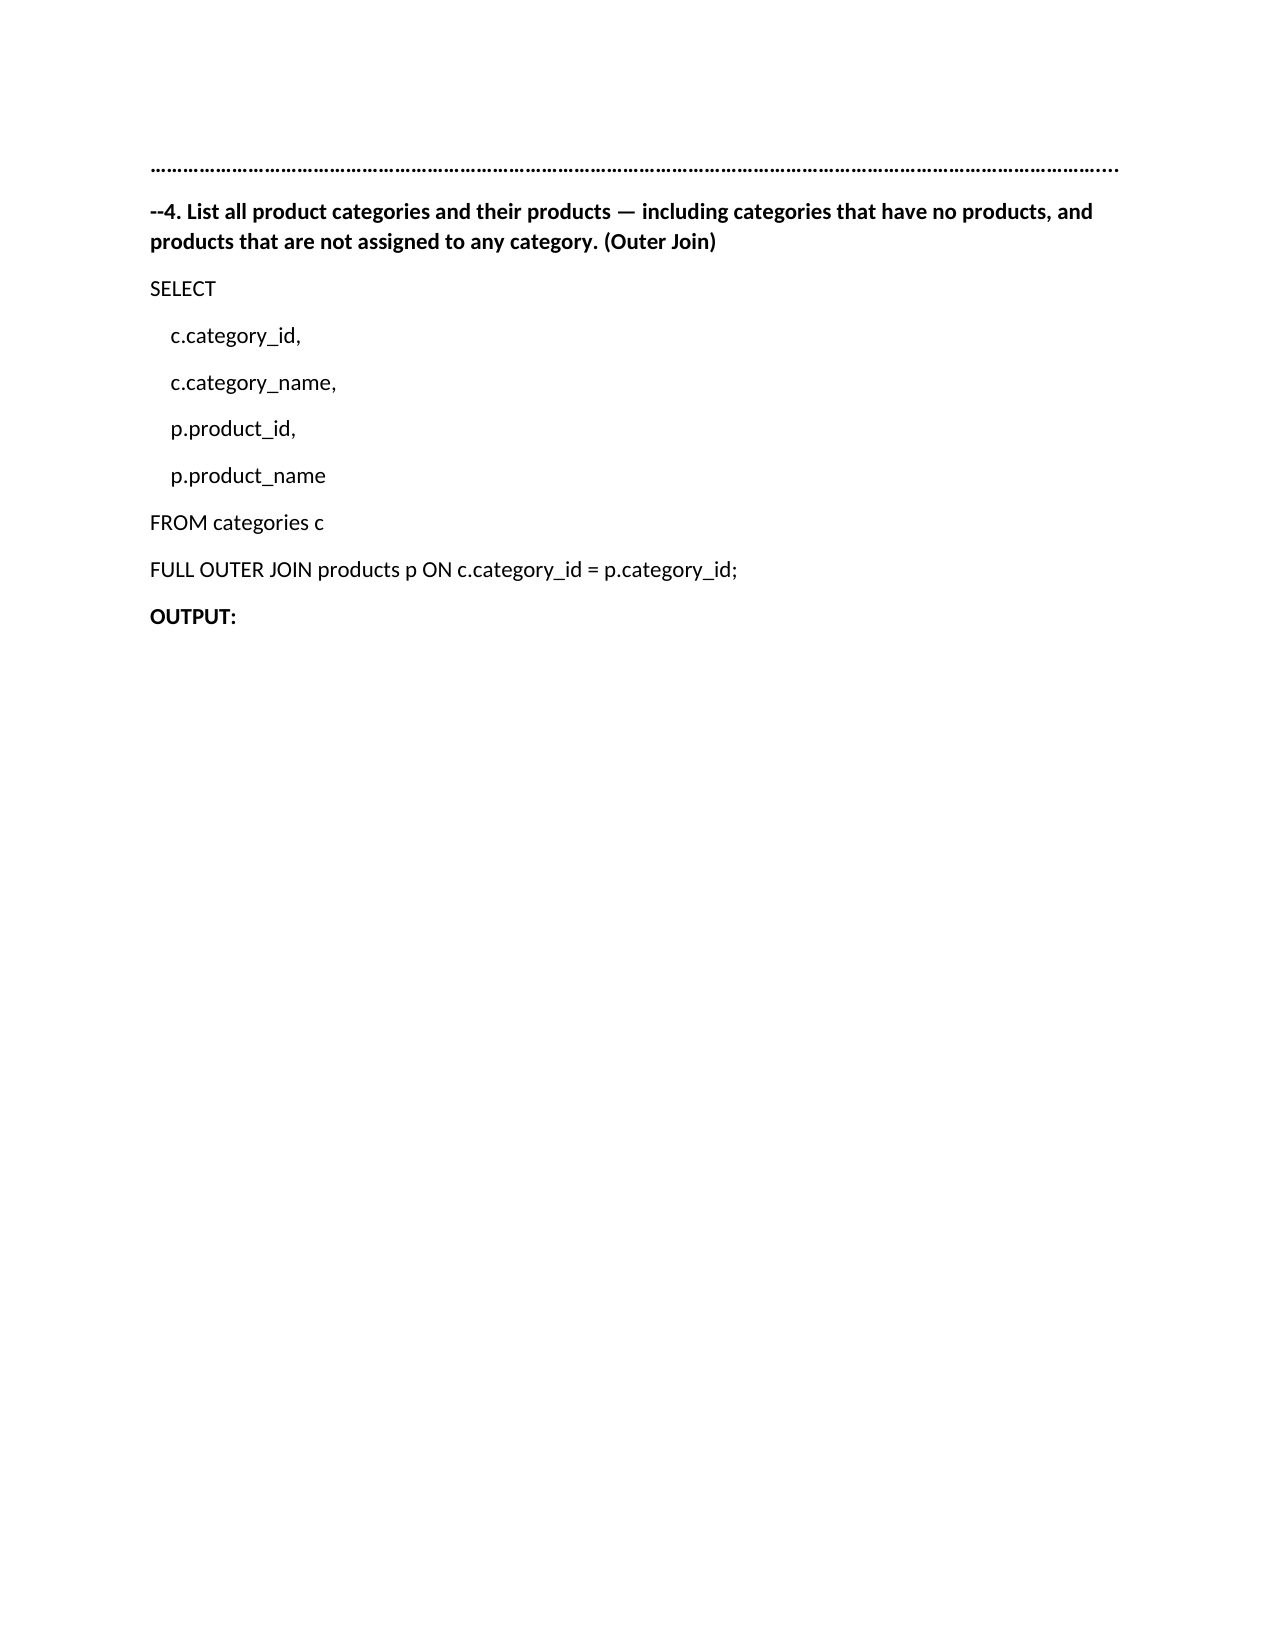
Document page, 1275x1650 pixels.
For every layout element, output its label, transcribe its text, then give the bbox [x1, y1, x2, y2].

text p.product_id, [150, 414, 1125, 443]
text p.product_name [150, 461, 1125, 489]
text OUTPUT: [150, 602, 1125, 630]
text c.category_id, [150, 321, 1125, 349]
text --4. List all product categories and their products — including categories that have no products, and products that are not assigned to any category. (Outer Join) [150, 197, 1125, 255]
text FROM categories c [150, 508, 1125, 536]
text FULL OUTER JOIN products p ON c.category_id = p.category_id; [150, 555, 1125, 583]
text ………………………………………………………………………………………………………………………………………………………….... [150, 150, 1125, 178]
text SELECT [150, 274, 1125, 302]
text c.category_name, [150, 368, 1125, 396]
